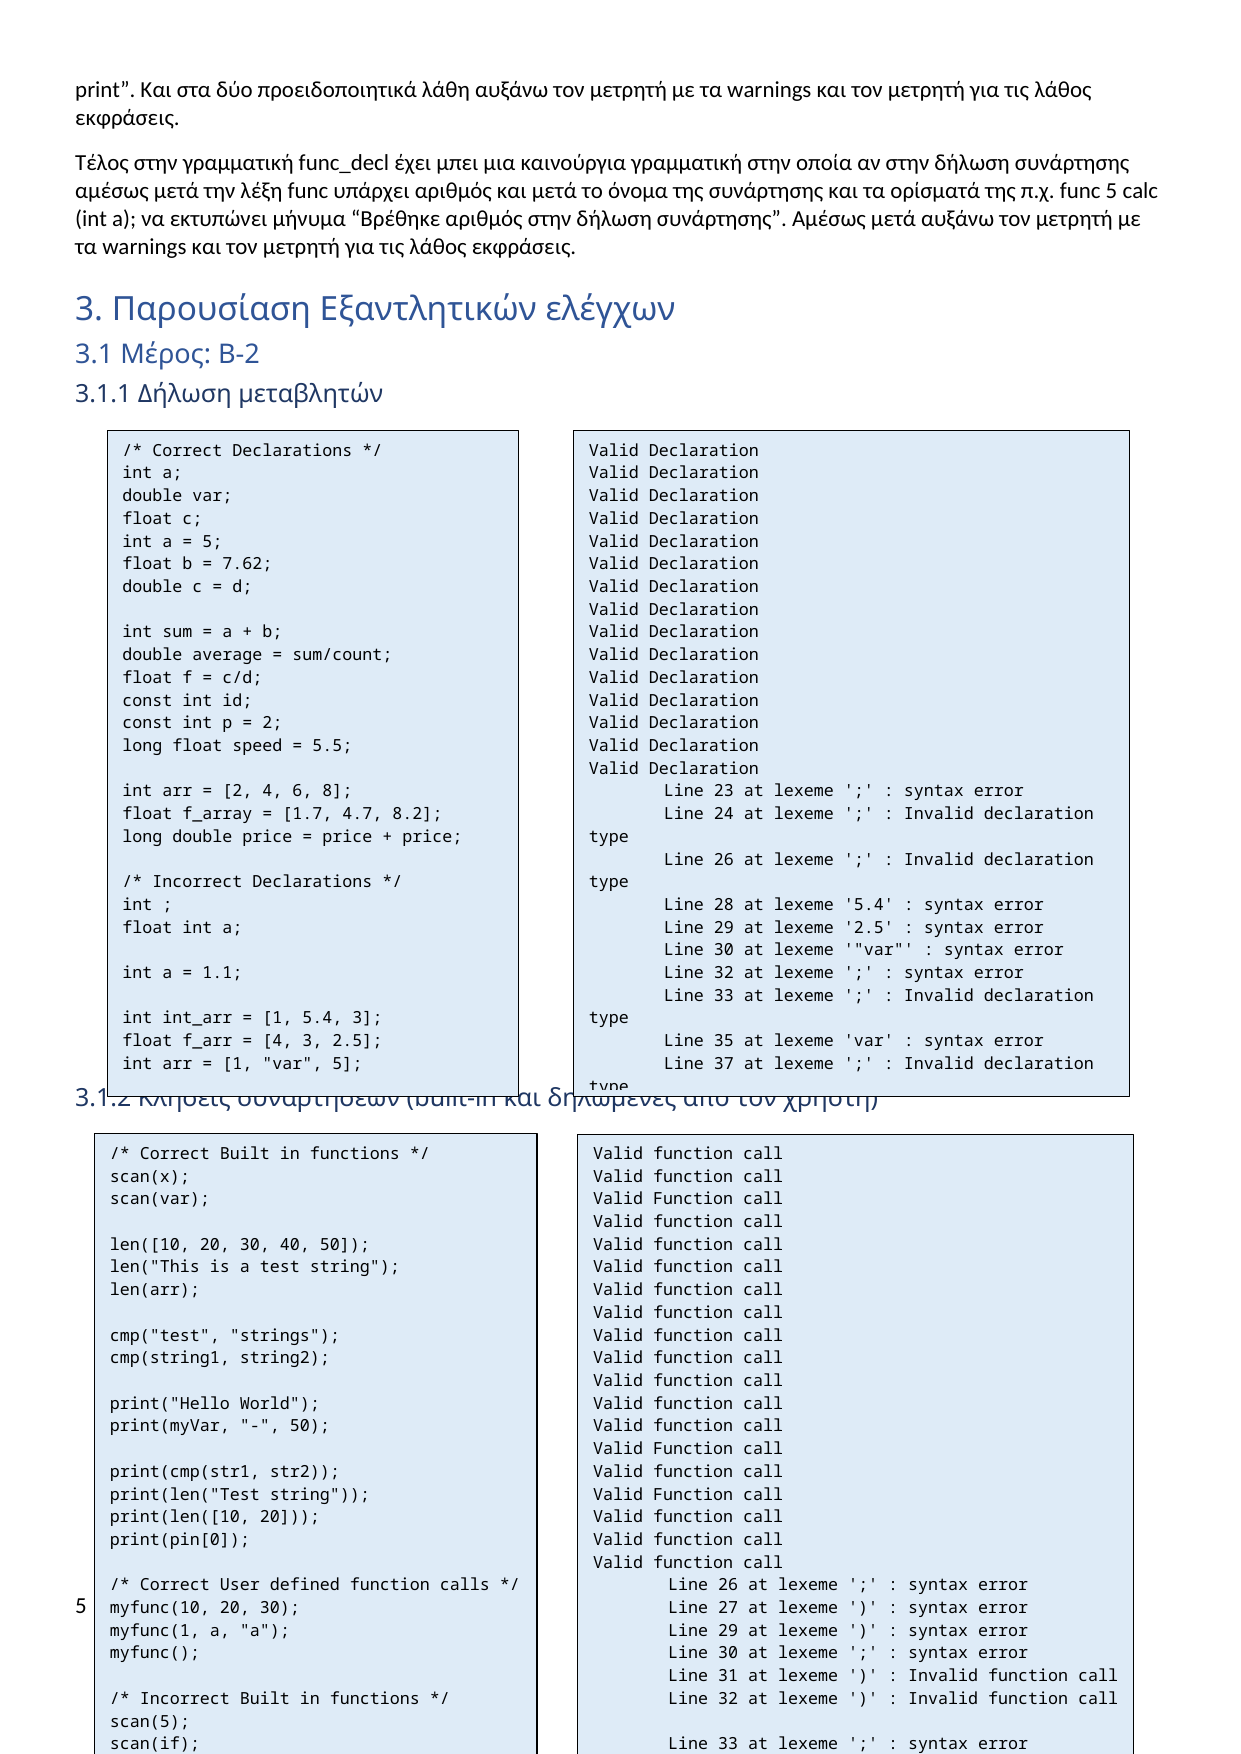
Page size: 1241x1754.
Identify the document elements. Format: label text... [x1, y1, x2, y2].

subtitle 3. Παρουσίαση Εξαντλητικών ελέγχων [75, 285, 1165, 330]
subtitle 3.1 Μέρος: Β-2 [75, 334, 1165, 371]
subtitle 3.1.1 Δήλωση μεταβλητών [75, 375, 1165, 409]
text Τέλος στην γραμματική func_decl έχει μπει μια καινούργια γραμματική στην οποία αν στην δήλωση συνάρτησης αμέσως μετά την λέξη func υπάρχει αριθμός και μετά το όνομα της συνάρτησης και τα ορίσματά της π.χ. func 5 calc (int a); να εκτυπώνει μήνυμα “Βρέθηκε αριθμός στην δήλωση συνάρτησης”. Αμέσως μετά αυξάνω τον μετρητή με τα warnings και τον μετρητή για τις λάθος εκφράσεις. [75, 148, 1165, 260]
subtitle 3.1.2 Κλησεις συναρτήσεων (built-in και δηλωμένες από τον χρήστη) [75, 1080, 1165, 1114]
